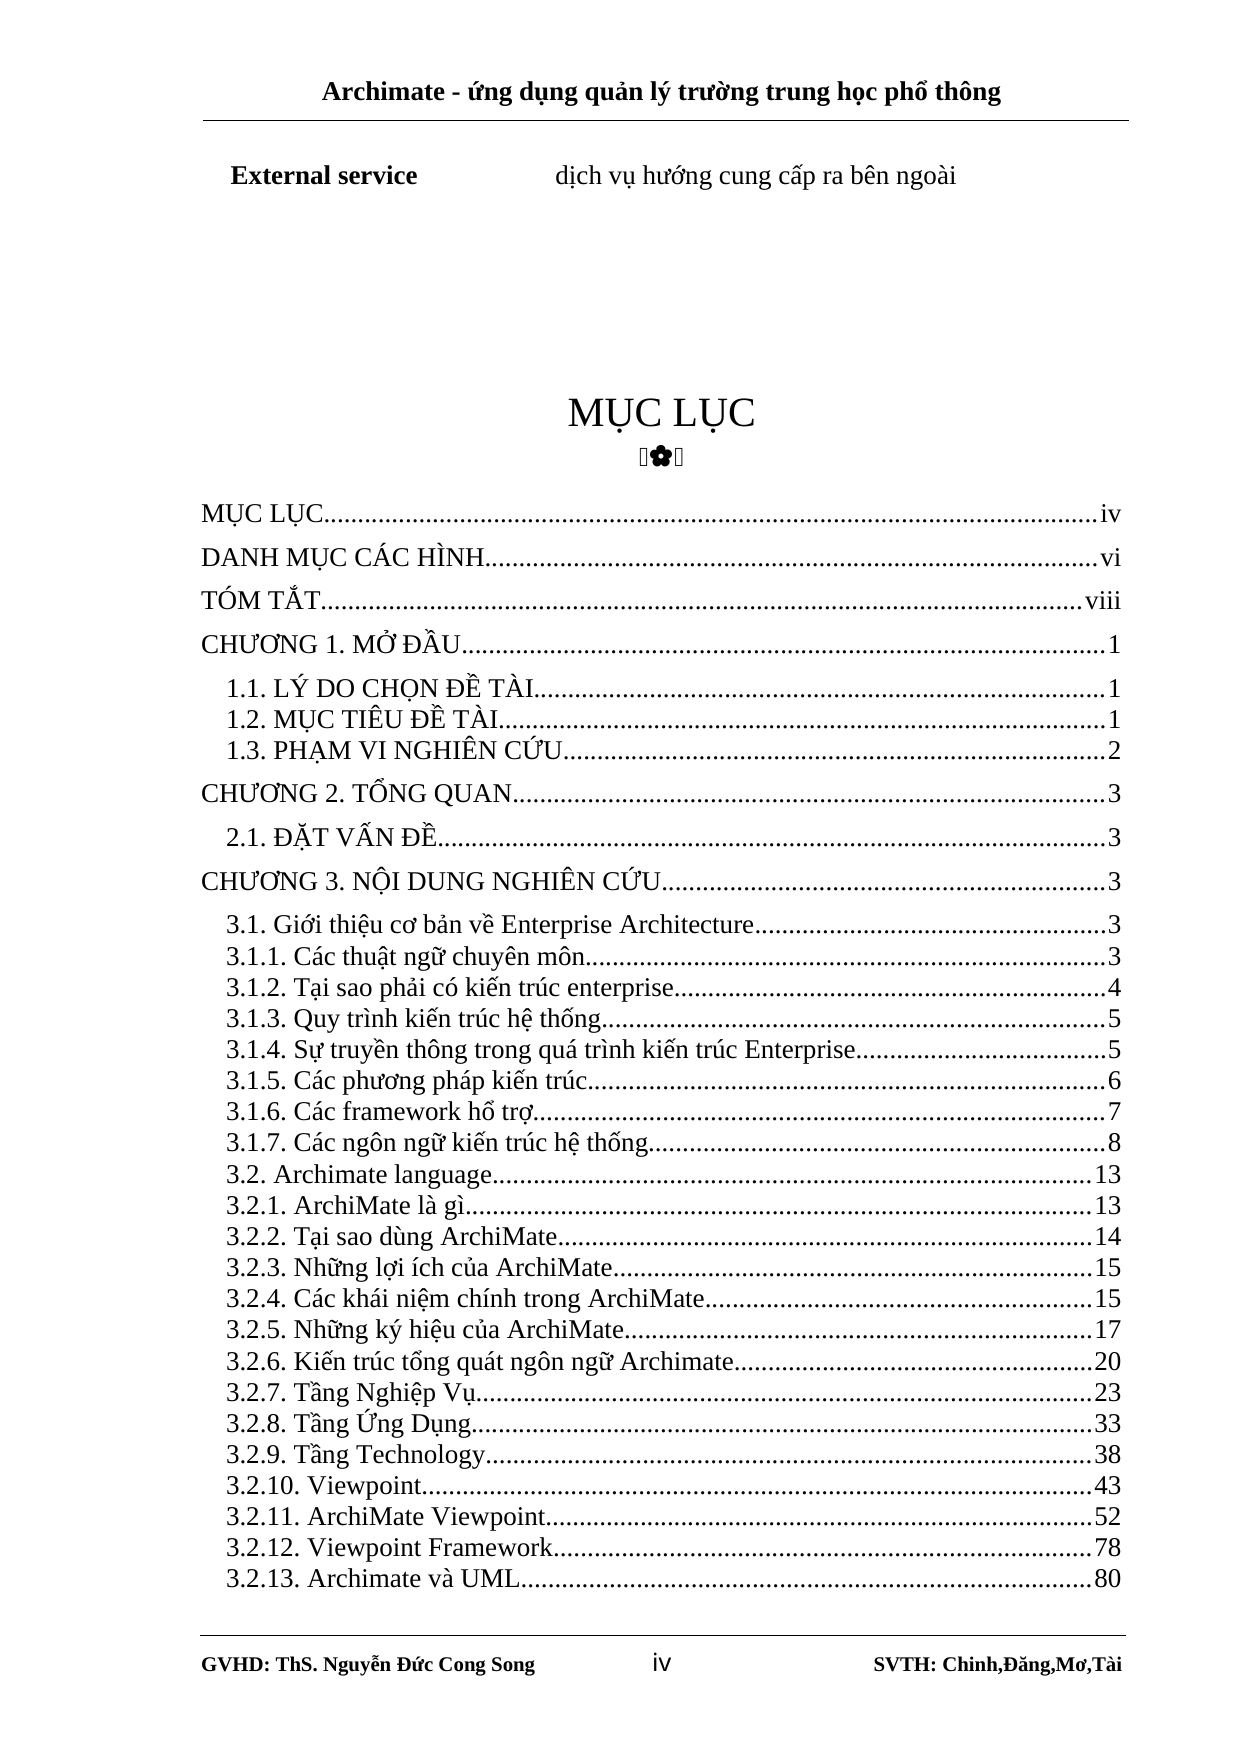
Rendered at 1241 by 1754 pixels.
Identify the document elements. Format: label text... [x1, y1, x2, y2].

text 3.2.8. Tầng Ứng Dụng 33 [226, 1407, 1122, 1438]
text 3.2.7. Tầng Nghiệp Vụ 23 [226, 1376, 1122, 1407]
text 1.2. MỤC TIÊU ĐỀ TÀI 1 [226, 703, 1122, 734]
text 3.2.6. Kiến trúc tổng quát ngôn ngữ Archimate 20 [226, 1344, 1122, 1376]
text 3.2.5. Những ký hiệu của ArchiMate 17 [226, 1313, 1122, 1344]
text 3.1.2. Tại sao phải có kiến trúc enterprise 4 [226, 971, 1122, 1002]
text 3.1.1. Các thuật ngữ chuyên môn 3 [226, 940, 1122, 971]
text 1.3. PHẠM VI NGHIÊN CỨU 2 [226, 734, 1122, 765]
text 2.1. ĐẶT VẤN ĐỀ 3 [226, 821, 1122, 852]
text 3.2.1. ArchiMate là gì 13 [226, 1189, 1122, 1220]
text 1.1. LÝ DO CHỌN ĐỀ TÀI 1 [226, 672, 1122, 703]
text 3.1.5. Các phương pháp kiến trúc 6 [226, 1064, 1122, 1095]
text TÓM TẮT viii [201, 584, 1122, 616]
text 3.2.13. Archimate và UML 80 [226, 1563, 1122, 1594]
text 3.2.3. Những lợi ích của ArchiMate 15 [226, 1251, 1122, 1282]
text 3.2.10. Viewpoint 43 [226, 1469, 1122, 1500]
text 3.1. Giới thiệu cơ bản về Enterprise Architecture 3 [226, 908, 1122, 940]
text 3.1.3. Quy trình kiến trúc hệ thống 5 [226, 1002, 1122, 1033]
text 3.2. Archimate language 13 [226, 1158, 1122, 1189]
text 3.2.2. Tại sao dùng ArchiMate 14 [226, 1220, 1122, 1251]
text 3.2.9. Tầng Technology 38 [226, 1438, 1122, 1469]
text MỤC LỤC [201, 387, 1122, 435]
text CHƯƠNG 3. NỘI DUNG NGHIÊN CỨU 3 [201, 865, 1122, 896]
text MỤC LỤC iv [201, 497, 1122, 528]
text DANH MỤC CÁC HÌNH vi [201, 541, 1122, 572]
text 3.1.4. Sự truyền thông trong quá trình kiến trúc Enterprise 5 [226, 1033, 1122, 1064]
text 3.1.6. Các framework hổ trợ 7 [226, 1095, 1122, 1127]
text 3.2.4. Các khái niệm chính trong ArchiMate 15 [226, 1282, 1122, 1313]
text CHƯƠNG 2. TỔNG QUAN 3 [201, 778, 1122, 809]
text CHƯƠNG 1. MỞ ĐẦU 1 [201, 628, 1122, 659]
text 3.2.11. ArchiMate Viewpoint 52 [226, 1500, 1122, 1531]
text External service dịch vụ hướng cung cấp ra bên ngoài [230, 159, 1122, 191]
text 3.1.7. Các ngôn ngữ kiến trúc hệ thống 8 [226, 1127, 1122, 1158]
text 3.2.12. Viewpoint Framework 78 [226, 1531, 1122, 1563]
